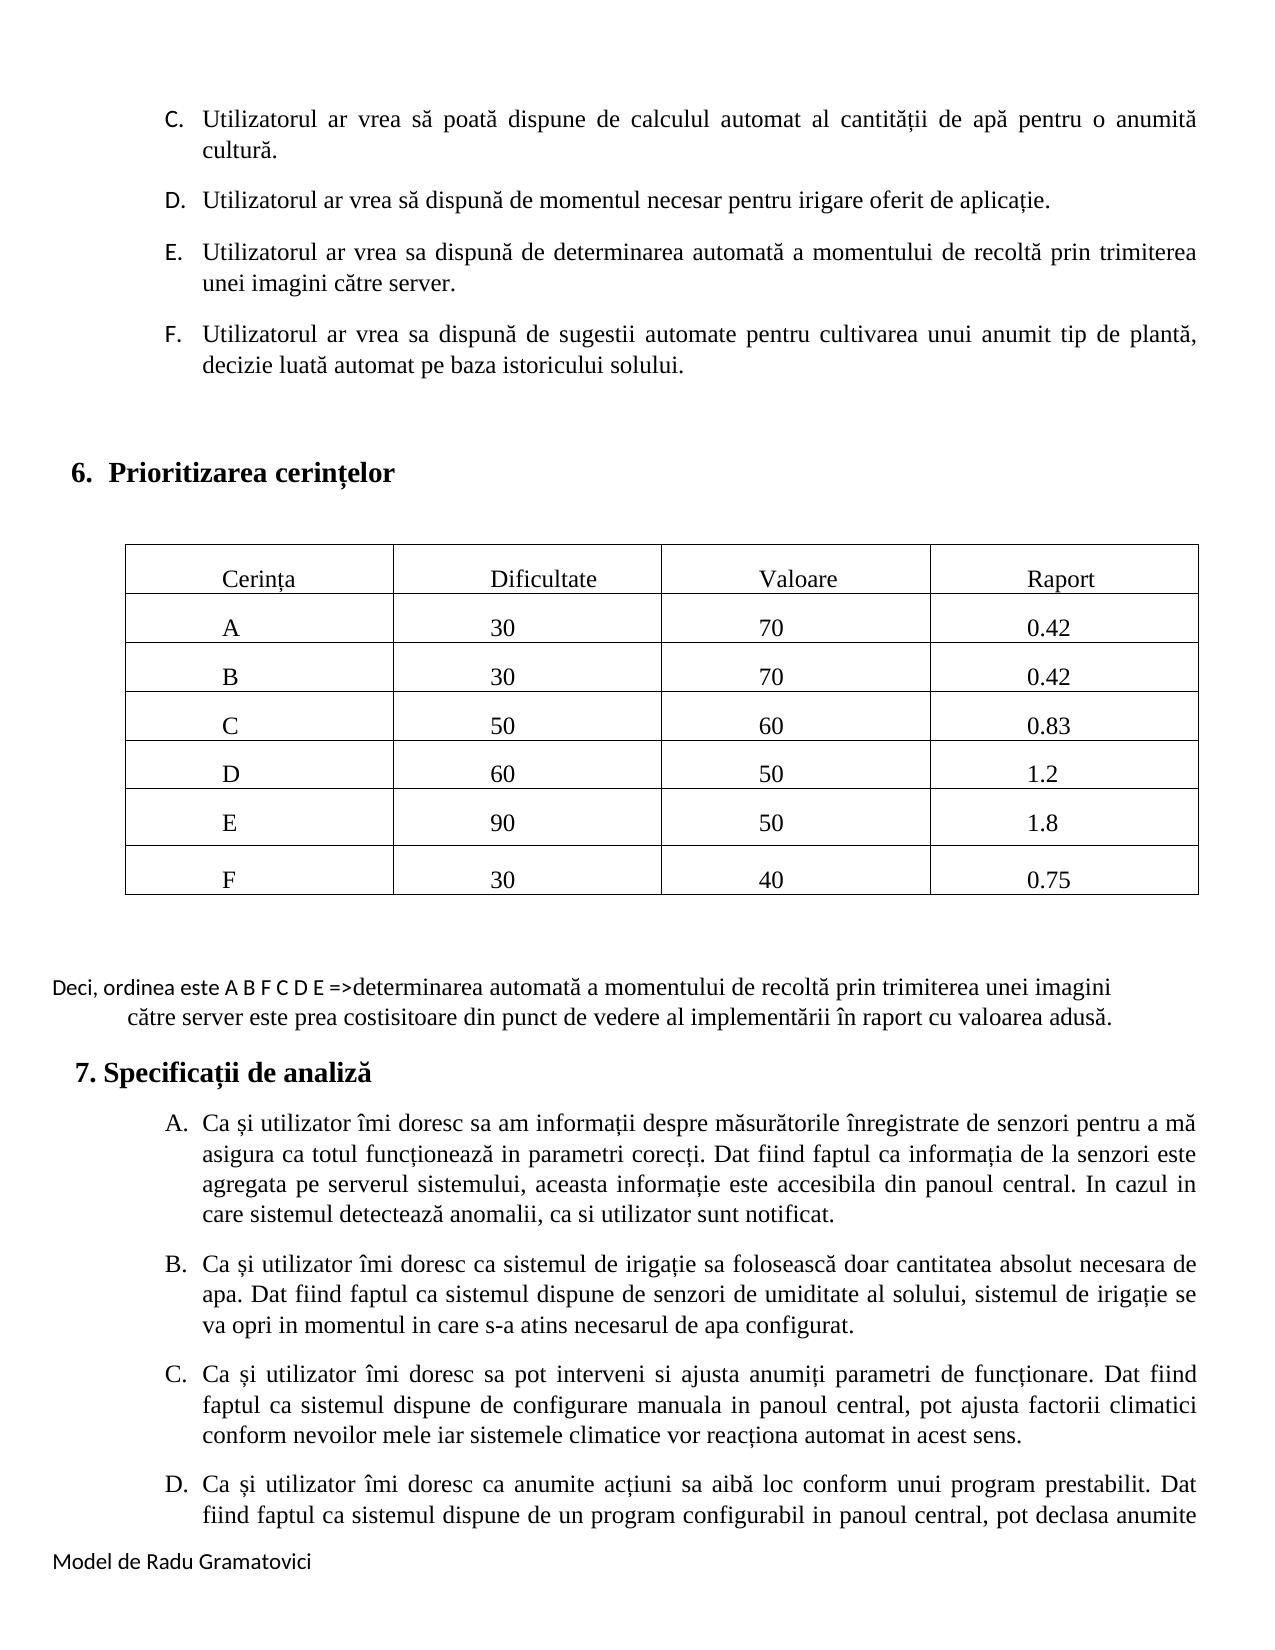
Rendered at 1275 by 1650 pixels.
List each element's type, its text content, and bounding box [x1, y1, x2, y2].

table_cell 90 [394, 789, 661, 844]
table_cell 60 [394, 741, 661, 788]
table_header Raport [931, 545, 1198, 593]
list Utilizatorul ar vrea să dispună de momentul necesar pentru irigare oferit de aplicație. [164, 185, 1198, 215]
table_cell 50 [662, 741, 930, 788]
list Utilizatorul ar vrea sa dispună de sugestii automate pentru cultivarea unui anumit tip de plantă, decizie luată automat pe baza istoricului solului. [164, 318, 1198, 379]
table_cell 40 [662, 846, 930, 893]
table_cell 30 [394, 594, 661, 642]
table_cell 50 [662, 789, 930, 844]
table_cell 50 [394, 692, 661, 739]
table_cell B [126, 643, 393, 691]
subtitle Prioritizarea cerințelor [71, 455, 1210, 489]
list Ca și utilizator îmi doresc ca sistemul de irigație sa folosească doar cantitatea absolut necesara de apa. Dat fiind faptul ca sistemul dispune de senzori de umiditate al solului, sistemul de irigație se va opri in momentul in care s-a atins necesarul de apa configurat. [164, 1249, 1198, 1338]
table_cell 0.83 [931, 692, 1198, 739]
table_cell 30 [394, 643, 661, 691]
table_cell 60 [662, 692, 930, 739]
table_cell E [126, 789, 393, 844]
table_cell D [126, 741, 393, 788]
table_header Cerința [126, 545, 393, 593]
table_cell 0.42 [931, 643, 1198, 691]
table_cell 70 [662, 594, 930, 642]
list Ca și utilizator îmi doresc sa am informații despre măsurătorile înregistrate de senzori pentru a mă asigura ca totul funcționează in parametri corecți. Dat fiind faptul ca informația de la senzori este agregata pe serverul sistemului, aceasta informație este accesibila din panoul central. In cazul in care sistemul detectează anomalii, ca si utilizator sunt notificat. [164, 1108, 1198, 1228]
table_cell 1.8 [931, 789, 1198, 844]
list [164, 1469, 1198, 1529]
table_cell 0.75 [931, 846, 1198, 893]
list Utilizatorul ar vrea sa dispună de determinarea automată a momentului de recoltă prin trimiterea unei imagini către server. [164, 236, 1198, 297]
table_cell A [126, 594, 393, 642]
table_cell 70 [662, 643, 930, 691]
table_cell F [126, 846, 393, 893]
table_cell 1.2 [931, 741, 1198, 788]
list Ca și utilizator îmi doresc sa pot interveni si ajusta anumiți parametri de funcționare. Dat fiind faptul ca sistemul dispune de configurare manuala in panoul central, pot ajusta factorii climatici conform nevoilor mele iar sistemele climatice vor reacționa automat in acest sens. [164, 1359, 1198, 1449]
list Utilizatorul ar vrea să poată dispune de calculul automat al cantității de apă pentru o anumită cultură. [164, 103, 1198, 164]
table_cell 0.42 [931, 594, 1198, 642]
subtitle Specificații de analiză [74, 1056, 1210, 1089]
table_header Dificultate [394, 545, 661, 593]
table_header Valoare [662, 545, 930, 593]
table_cell C [126, 692, 393, 739]
table_cell 30 [394, 846, 661, 893]
text Deci, ordinea este A B F C D E =>determinarea automată a momentului de recoltă prin trimiterea unei imagini către server este prea costisitoare din punct de vedere al implementării în raport cu valoarea adusă. [52, 972, 1210, 1031]
